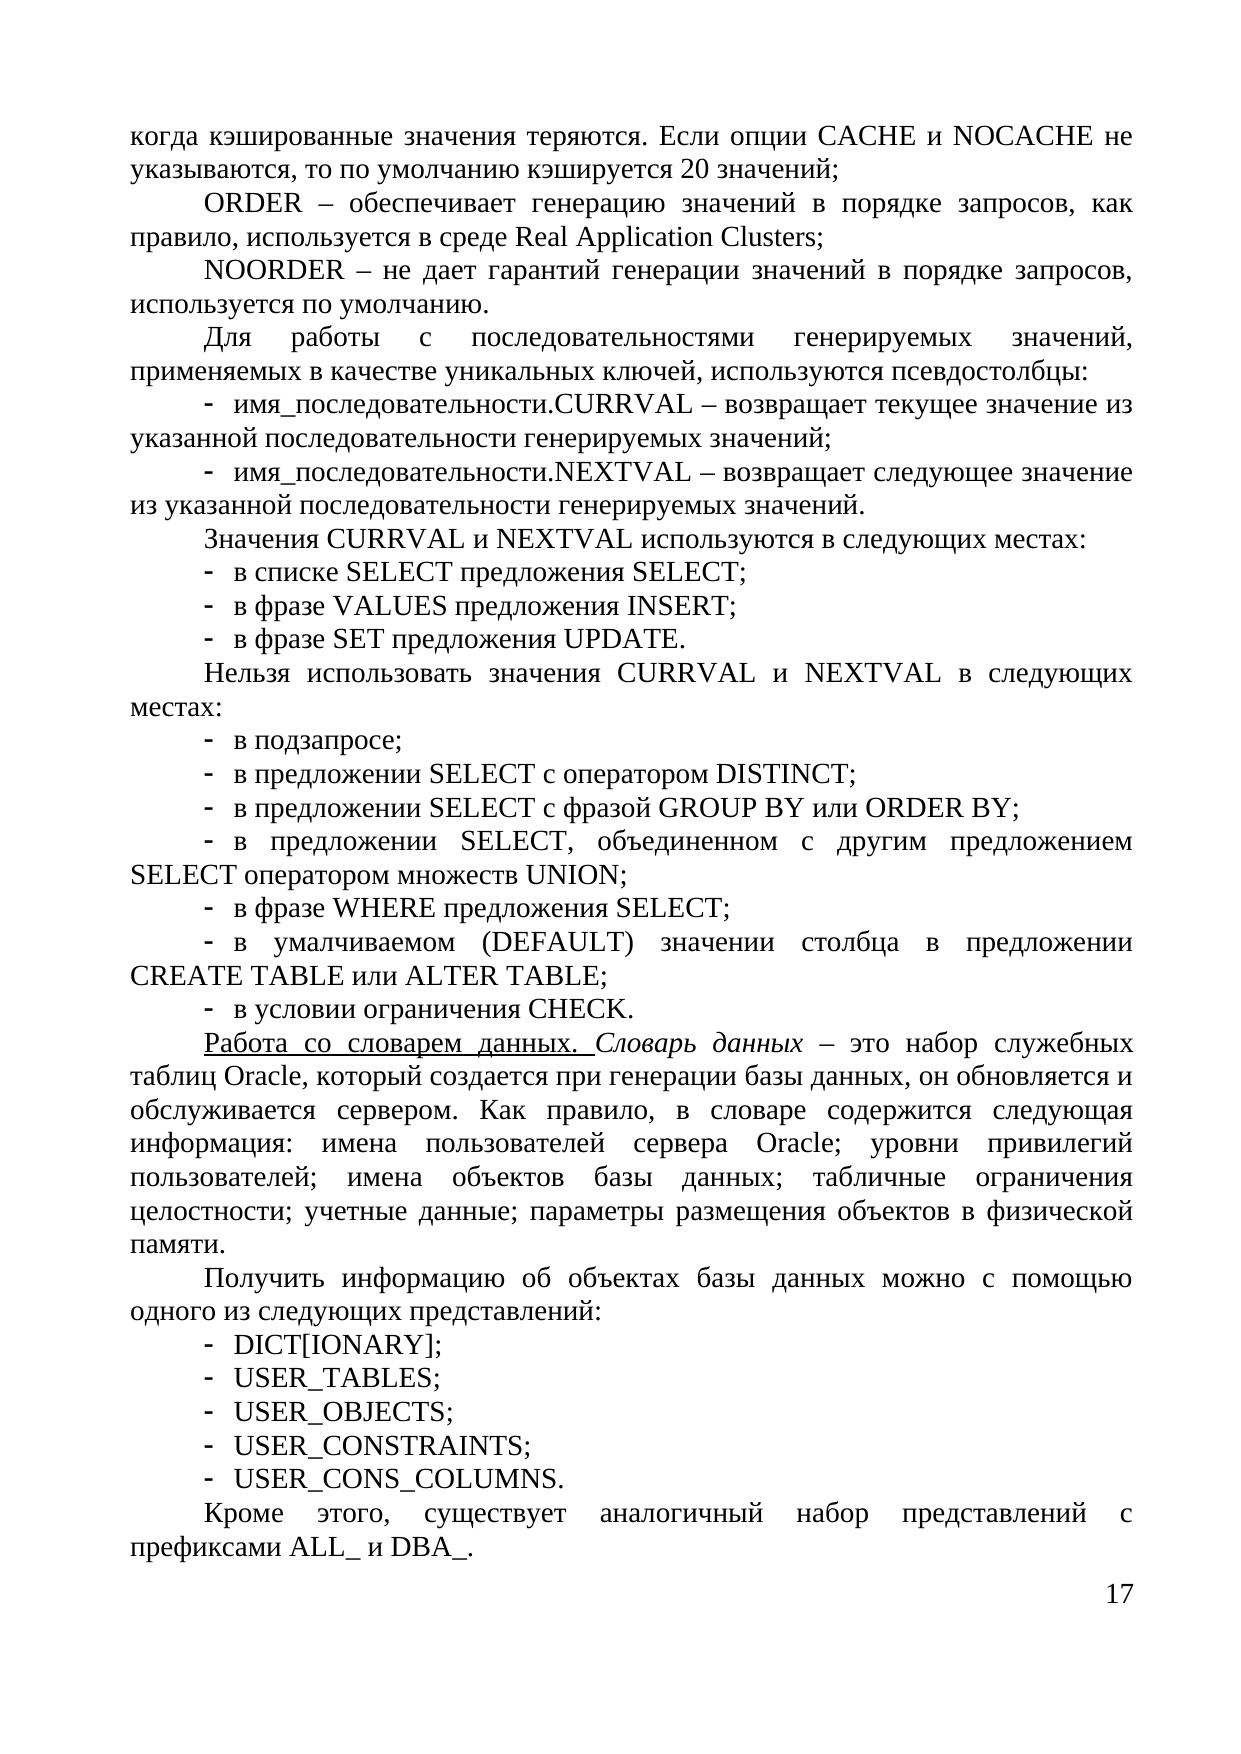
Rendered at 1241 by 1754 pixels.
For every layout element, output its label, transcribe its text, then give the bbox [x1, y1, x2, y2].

list USER_TABLES; [204, 1361, 1134, 1394]
text Значения CURRVAL и NEXTVAL используются в следующих местах: [130, 521, 1134, 554]
text ORDER – обеспечивает генерацию значений в порядке запросов, как правило, используется в среде Real Application Clusters; [130, 185, 1134, 252]
text Для работы с последовательностями генерируемых значений, применяемых в качестве уникальных ключей, используются псевдостолбцы: [130, 319, 1134, 386]
text Работа со словарем данных. Словарь данных – это набор служебных таблиц Oracle, который создается при генерации базы данных, он обновляется и обслуживается сервером. Как правило, в словаре содержится следующая информация: имена пользователей сервера Oracle; уровни привилегий пользователей; имена объектов базы данных; табличные ограничения целостности; учетные данные; параметры размещения объектов в физической памяти. [130, 1025, 1134, 1260]
list DICT[IONARY]; [204, 1327, 1134, 1361]
text Нельзя использовать значения CURRVAL и NEXTVAL в следующих местах: [130, 655, 1134, 722]
list в списке SELECT предложения SELECT; [130, 554, 1134, 588]
list в фразе WHERE предложения SELECT; [130, 891, 1134, 924]
list в умалчиваемом (DEFAULT) значении столбца в предложении CREATE TABLE или ALTER TABLE; [130, 924, 1134, 991]
list в предложении SELECT, объединенном с другим предложением SELECT оператором множеств UNION; [130, 823, 1134, 891]
list в условии ограничения CHECK. [130, 991, 1134, 1025]
list USER_CONSTRAINTS; [204, 1428, 1134, 1461]
list в предложении SELECT с фразой GROUP BY или ORDER BY; [130, 790, 1134, 823]
list в фразе SET предложения UPDATE. [130, 622, 1134, 655]
list USER_CONS_COLUMNS. [204, 1461, 1134, 1495]
list в фразе VALUES предложения INSERT; [130, 588, 1134, 622]
list в предложении SELECT с оператором DISTINCT; [130, 756, 1134, 790]
list USER_OBJECTS; [204, 1394, 1134, 1428]
list в подзапросе; [130, 722, 1134, 756]
list имя_последовательности.CURRVAL – возвращает текущее значение из указанной последовательности генерируемых значений; [130, 386, 1134, 454]
text Получить информацию об объектах базы данных можно с помощью одного из следующих представлений: [130, 1260, 1134, 1327]
list имя_последовательности.NEXTVAL – возвращает следующее значение из указанной последовательности генерируемых значений. [130, 454, 1134, 521]
text NOORDER – не дает гарантий генерации значений в порядке запросов, используется по умолчанию. [130, 252, 1134, 319]
text Кроме этого, существует аналогичный набор представлений с префиксами ALL_ и DBA_. [130, 1495, 1134, 1562]
